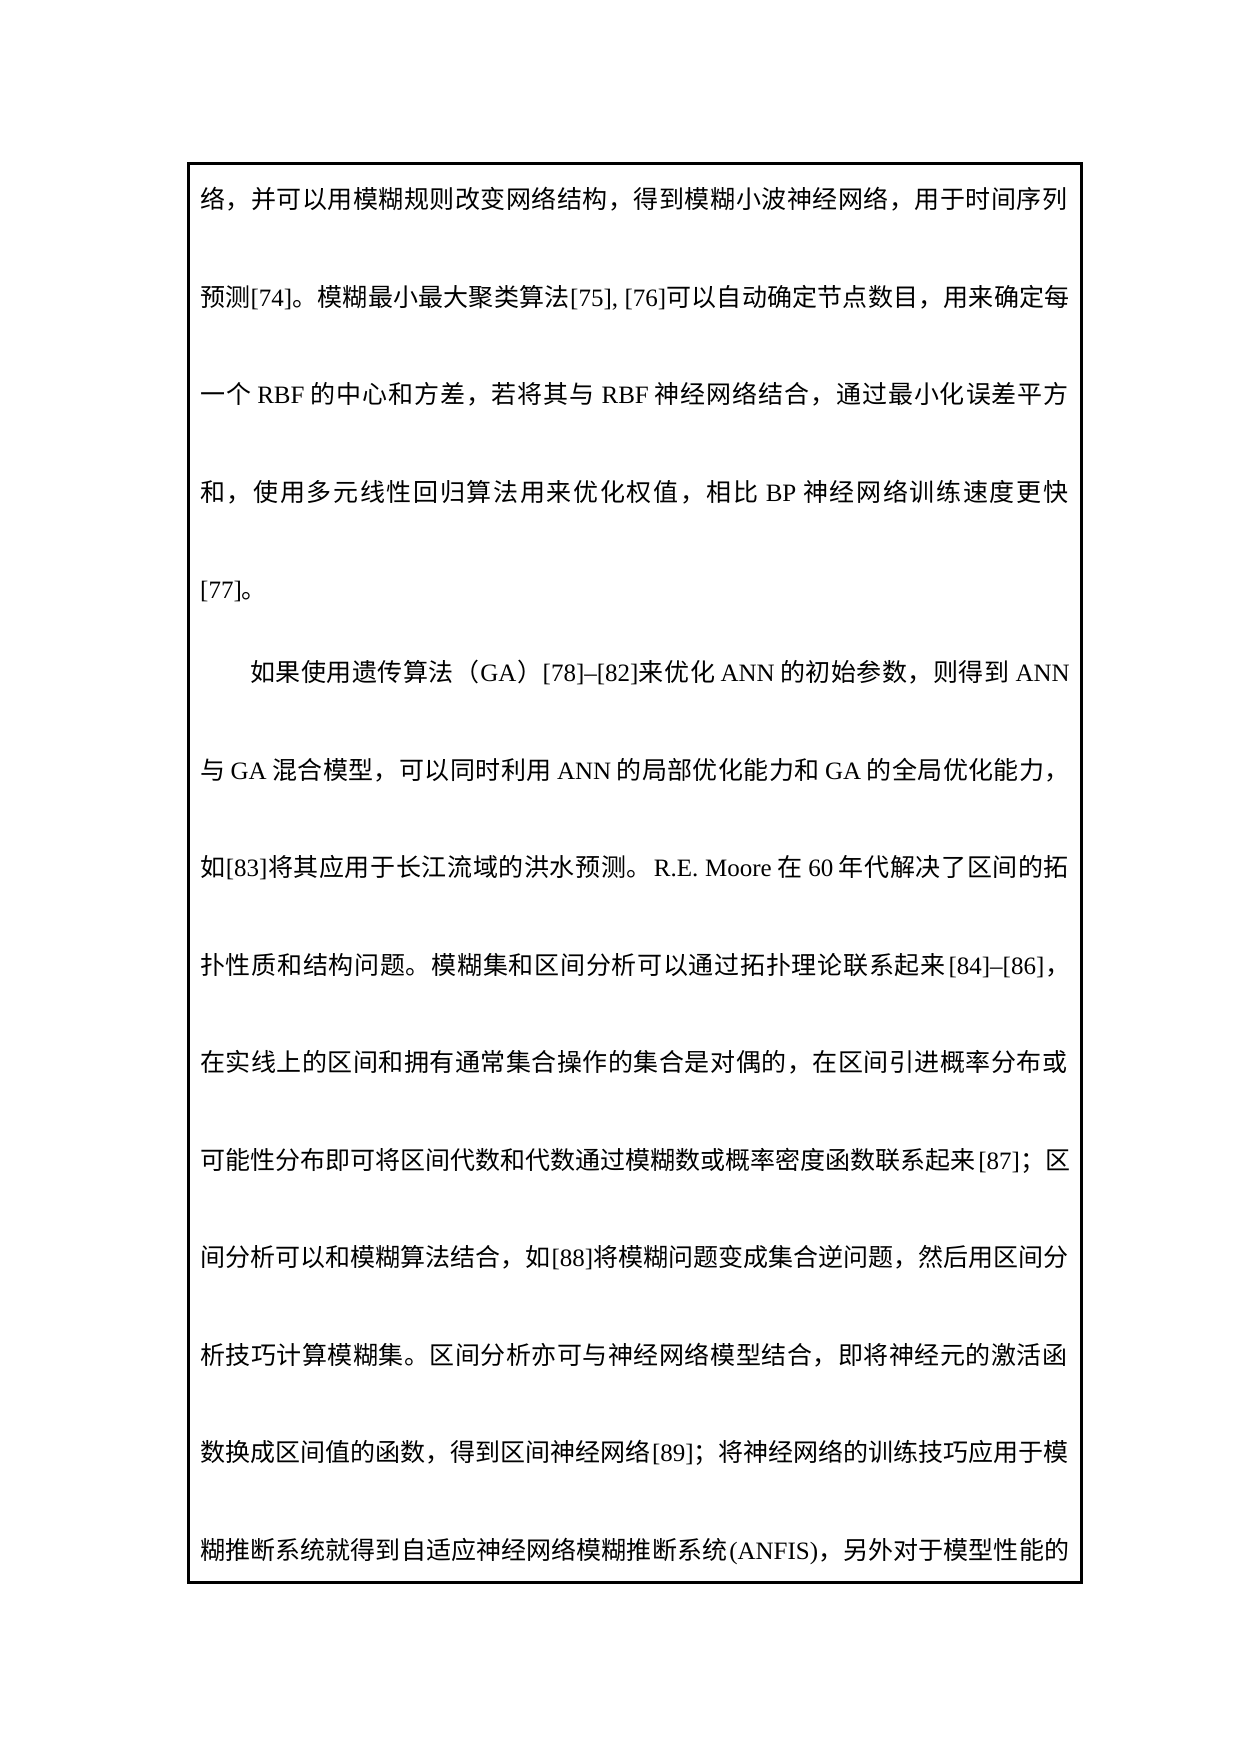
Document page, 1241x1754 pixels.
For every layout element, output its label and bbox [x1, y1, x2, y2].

table_header [190, 165, 1080, 1581]
